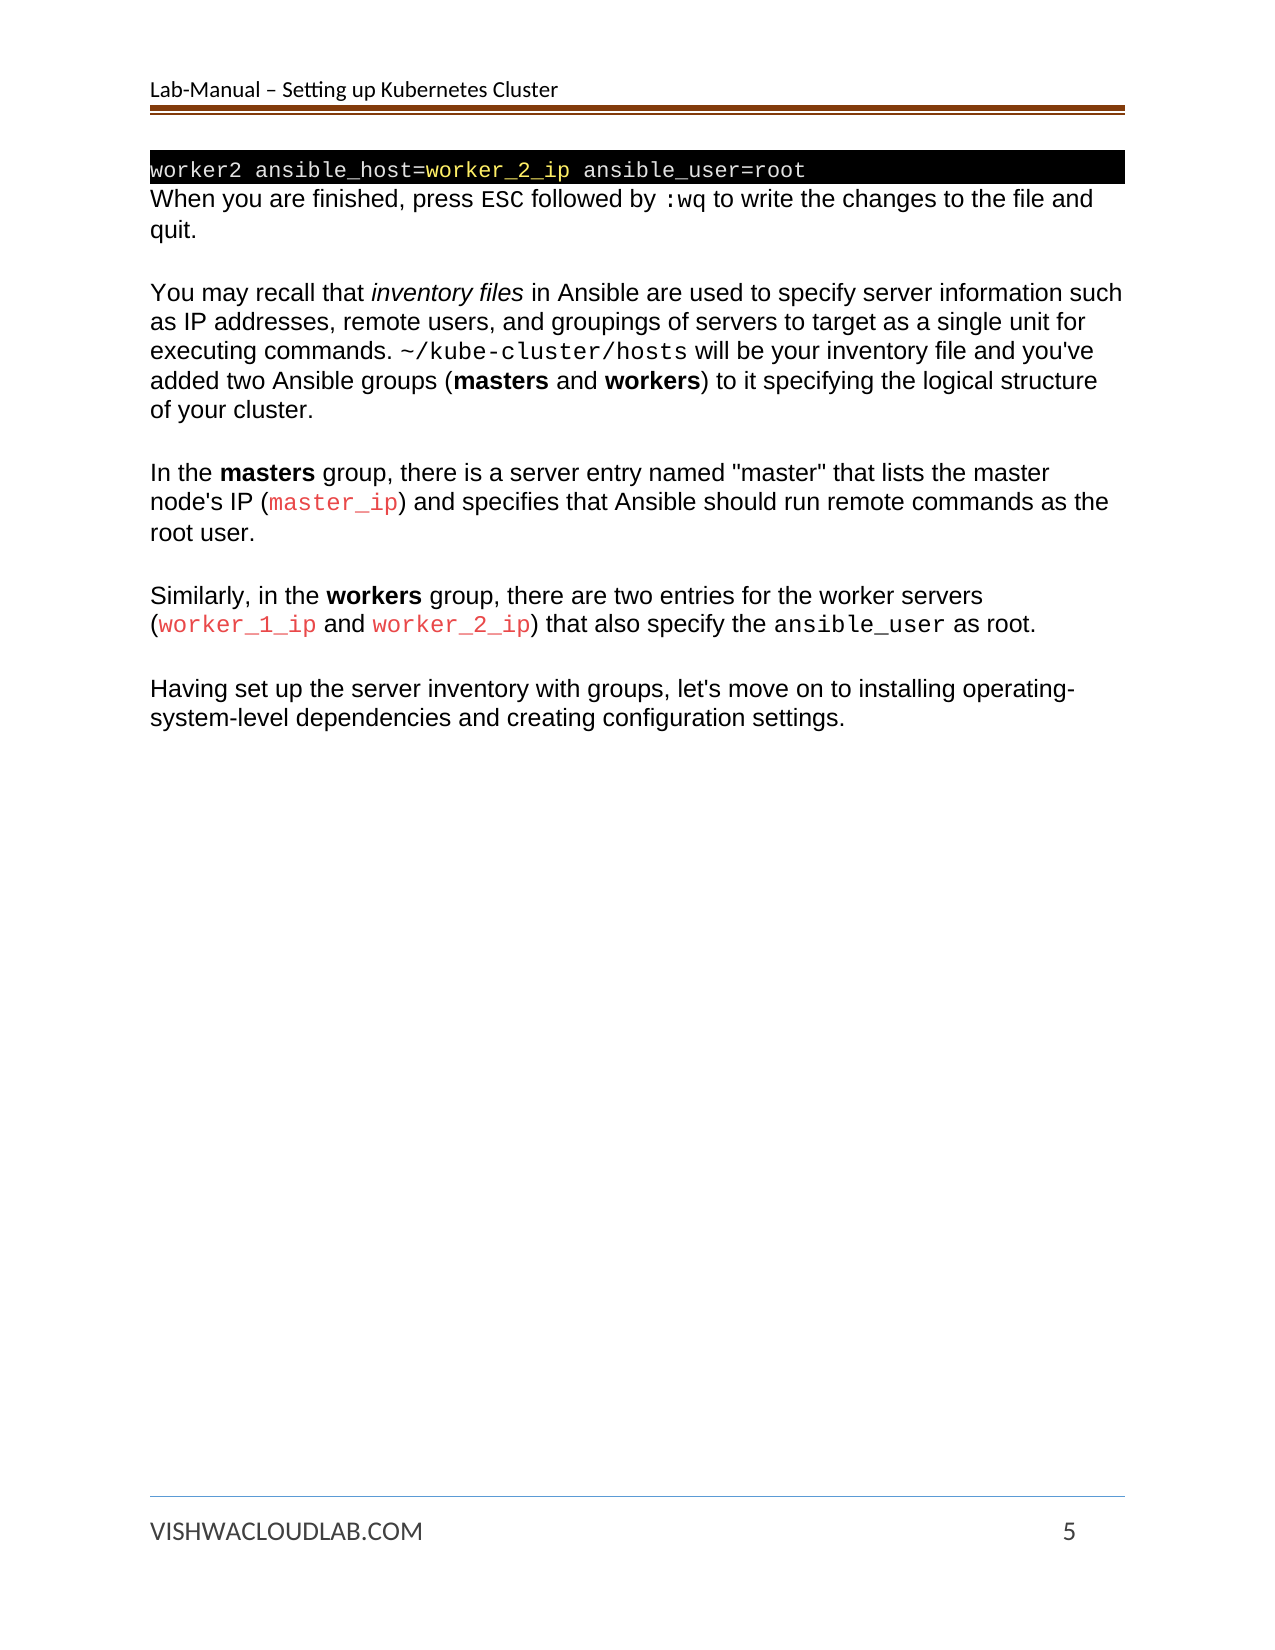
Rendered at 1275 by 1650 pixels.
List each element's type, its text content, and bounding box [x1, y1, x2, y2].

text worker2 ansible_host=worker_2_ip ansible_user=root [150, 150, 1125, 184]
text When you are finished, press ESC followed by :wq to write the changes to the file and quit. [150, 184, 1125, 244]
text Similarly, in the workers group, there are two entries for the worker servers (worker_1_ip and worker_2_ip) that also specify the ansible_user as root. [150, 581, 1125, 640]
text Having set up the server inventory with groups, let's move on to installing operating-system-level dependencies and creating configuration settings. [150, 674, 1125, 732]
text You may recall that inventory files in Ansible are used to specify server information such as IP addresses, remote users, and groupings of servers to target as a single unit for executing commands. ~/kube-cluster/hosts will be your inventory file and you've added two Ansible groups (masters and workers) to it specifying the logical structure of your cluster. [150, 278, 1125, 424]
text In the masters group, there is a server entry named "master" that lists the master node's IP (master_ip) and specifies that Ansible should run remote commands as the root user. [150, 458, 1125, 546]
